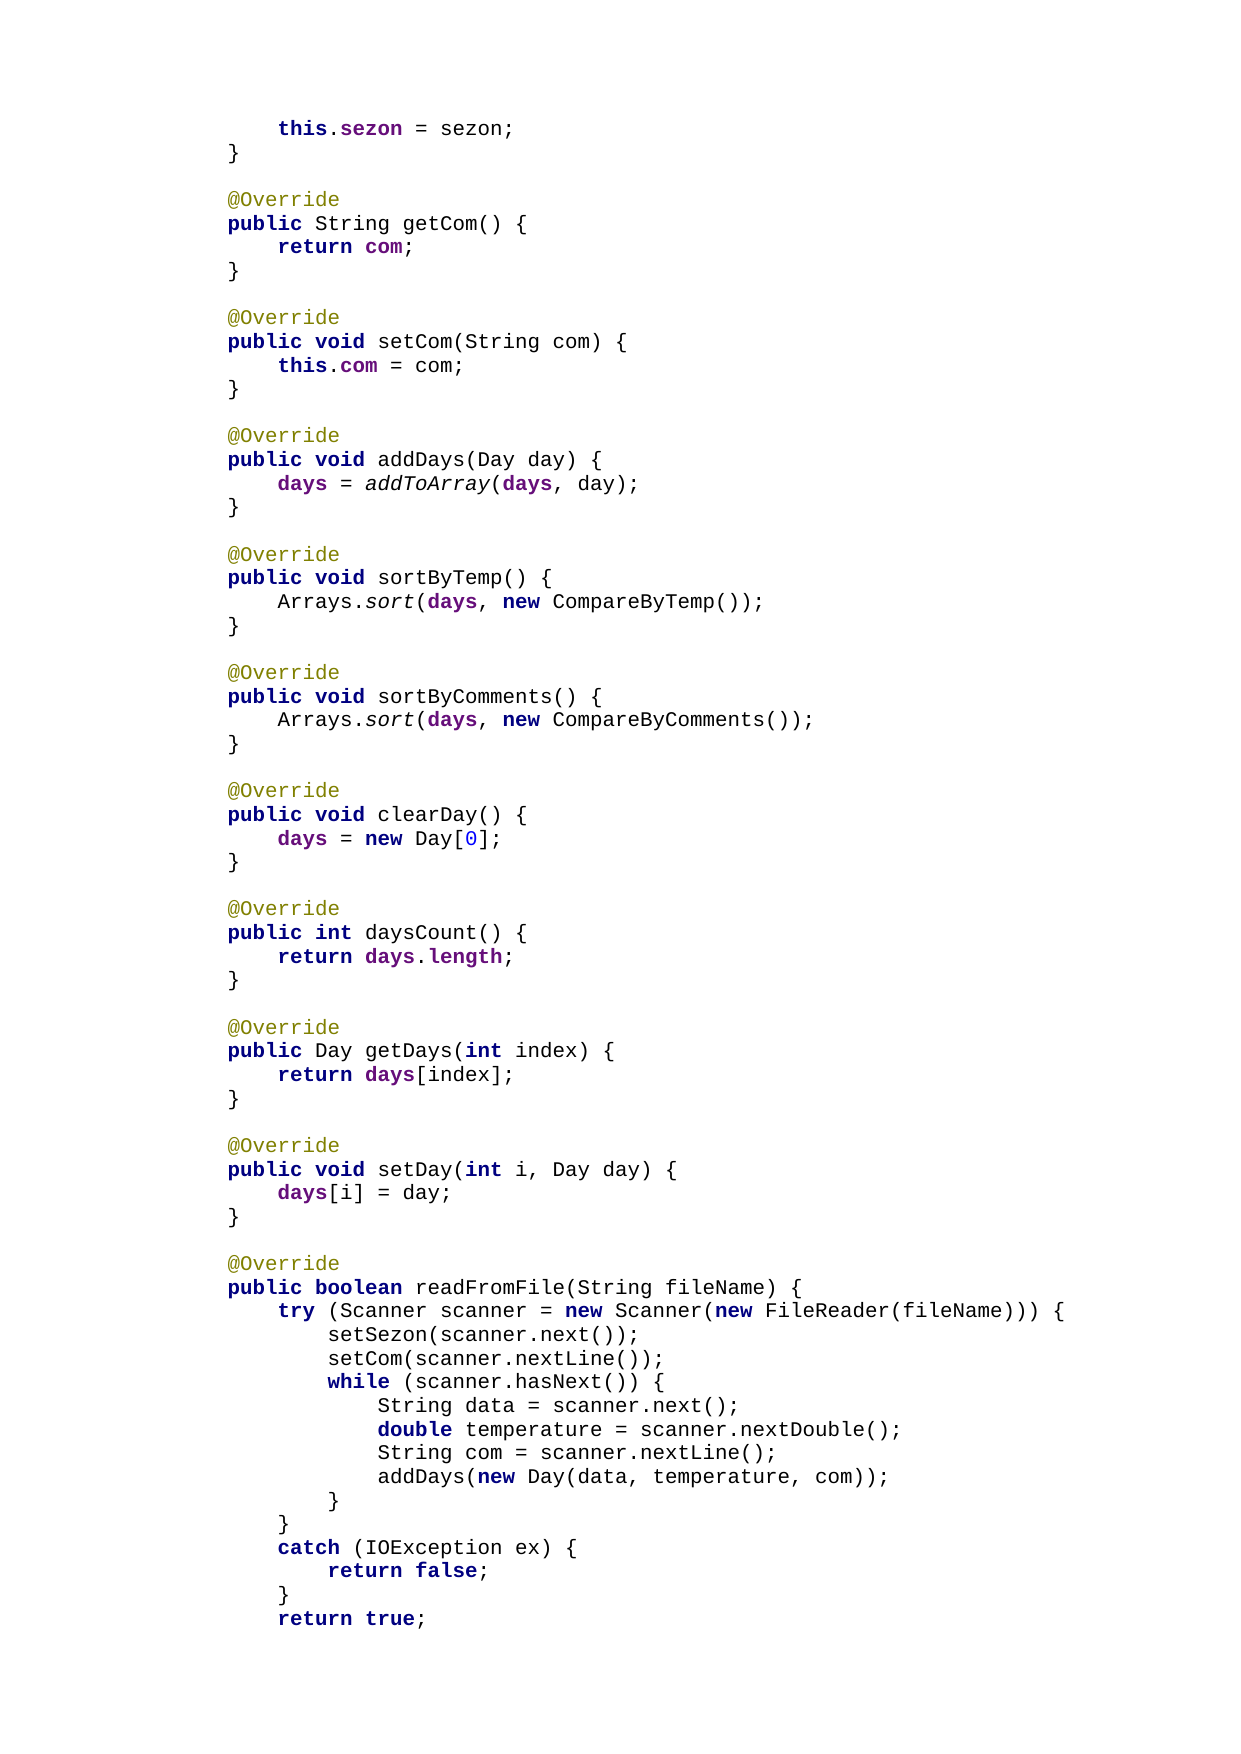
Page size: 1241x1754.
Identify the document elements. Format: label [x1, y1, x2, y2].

text [177, 118, 1152, 1631]
